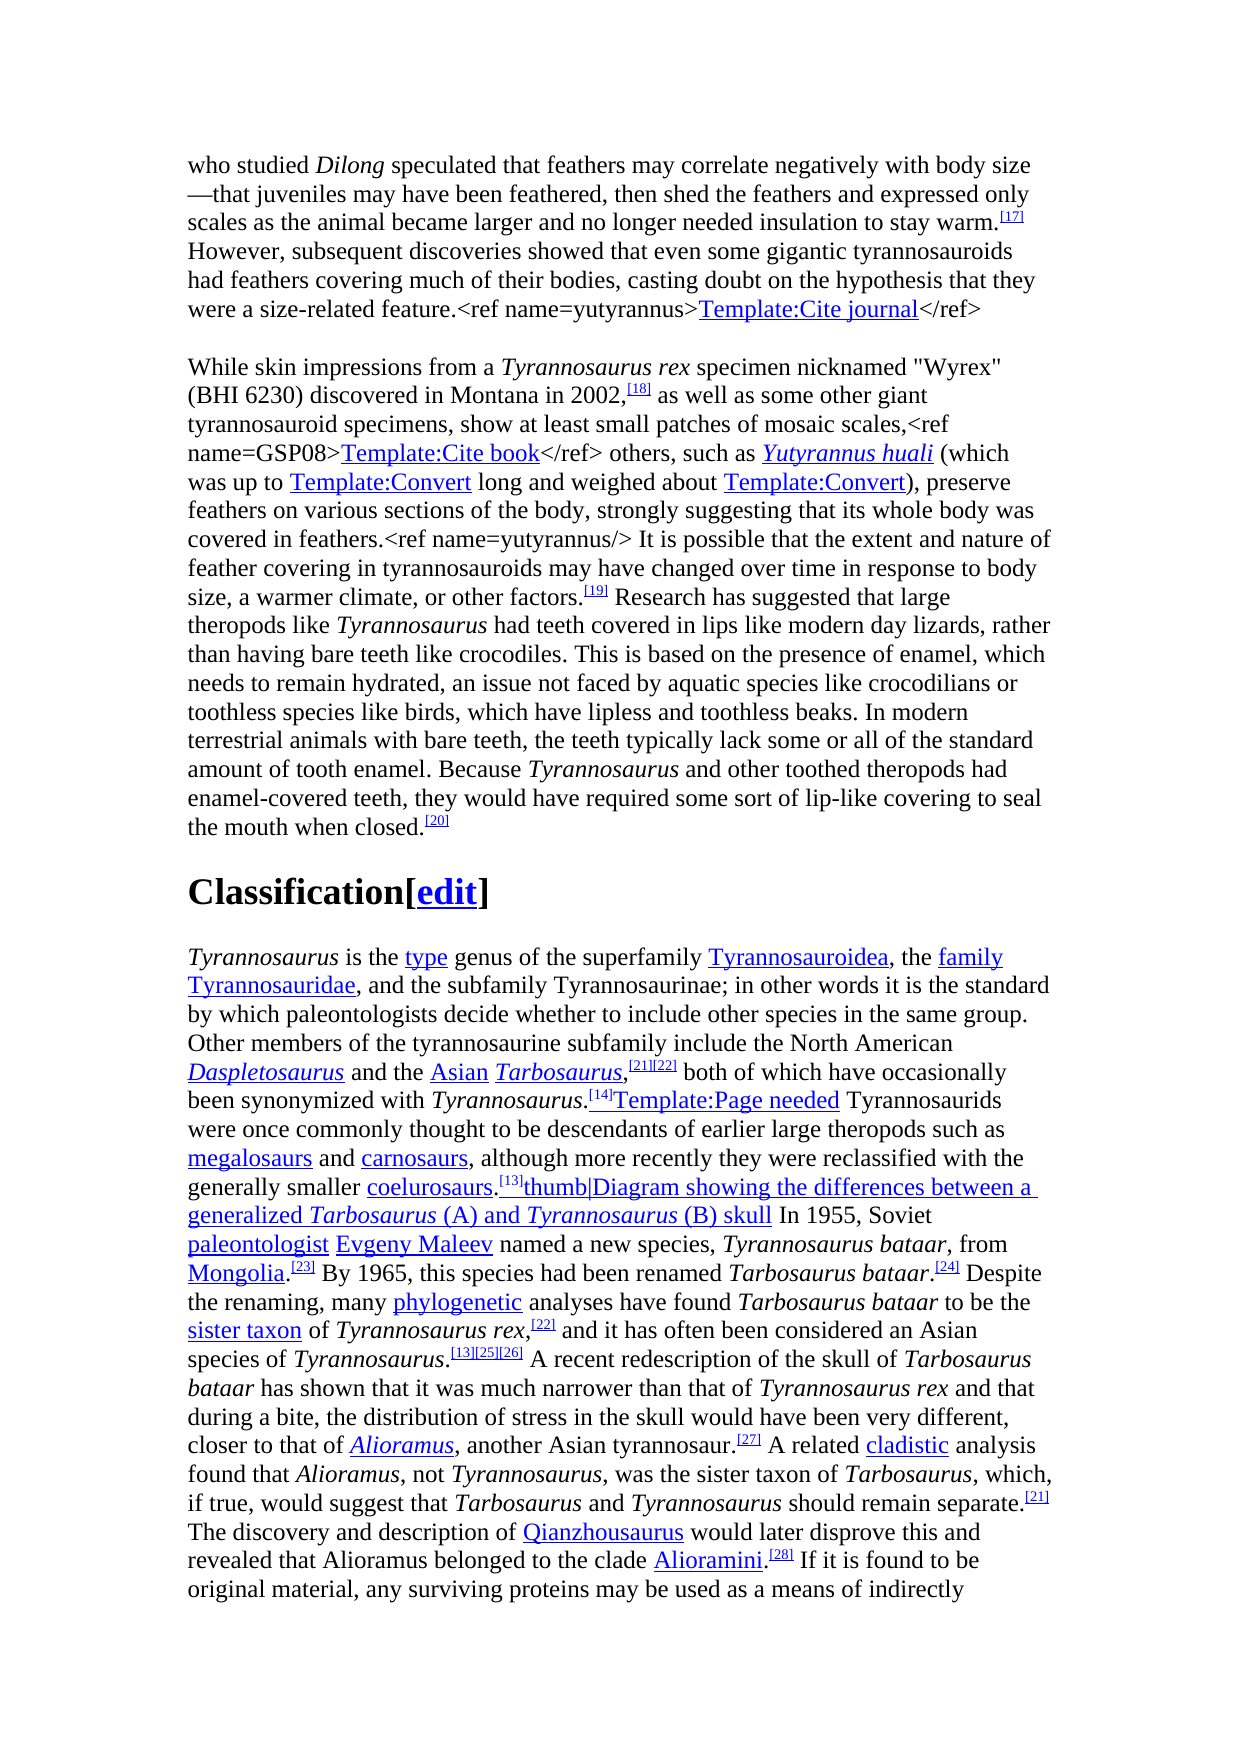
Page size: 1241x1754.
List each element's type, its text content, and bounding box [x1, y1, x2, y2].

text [187, 942, 1053, 1603]
text While skin impressions from a Tyrannosaurus rex specimen nicknamed "Wyrex" (BHI 6230) discovered in Montana in 2002,[18] as well as some other giant tyrannosauroid specimens, show at least small patches of mosaic scales,<ref name=GSP08>Template:Cite book</ref> others, such as Yutyrannus huali (which was up to Template:Convert long and weighed about Template:Convert), preserve feathers on various sections of the body, strongly suggesting that its whole body was covered in feathers.<ref name=yutyrannus/> It is possible that the extent and nature of feather covering in tyrannosauroids may have changed over time in response to body size, a warmer climate, or other factors.[19] Research has suggested that large theropods like Tyrannosaurus had teeth covered in lips like modern day lizards, rather than having bare teeth like crocodiles. This is based on the presence of enamel, which needs to remain hydrated, an issue not faced by aquatic species like crocodilians or toothless species like birds, which have lipless and toothless beaks. In modern terrestrial animals with bare teeth, the teeth typically lack some or all of the standard amount of tooth enamel. Because Tyrannosaurus and other toothed theropods had enamel-covered teeth, they would have required some sort of lip-like covering to seal the mouth when closed.[20] [187, 352, 1053, 840]
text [187, 150, 1053, 322]
subtitle Classification[edit] [187, 869, 1053, 913]
